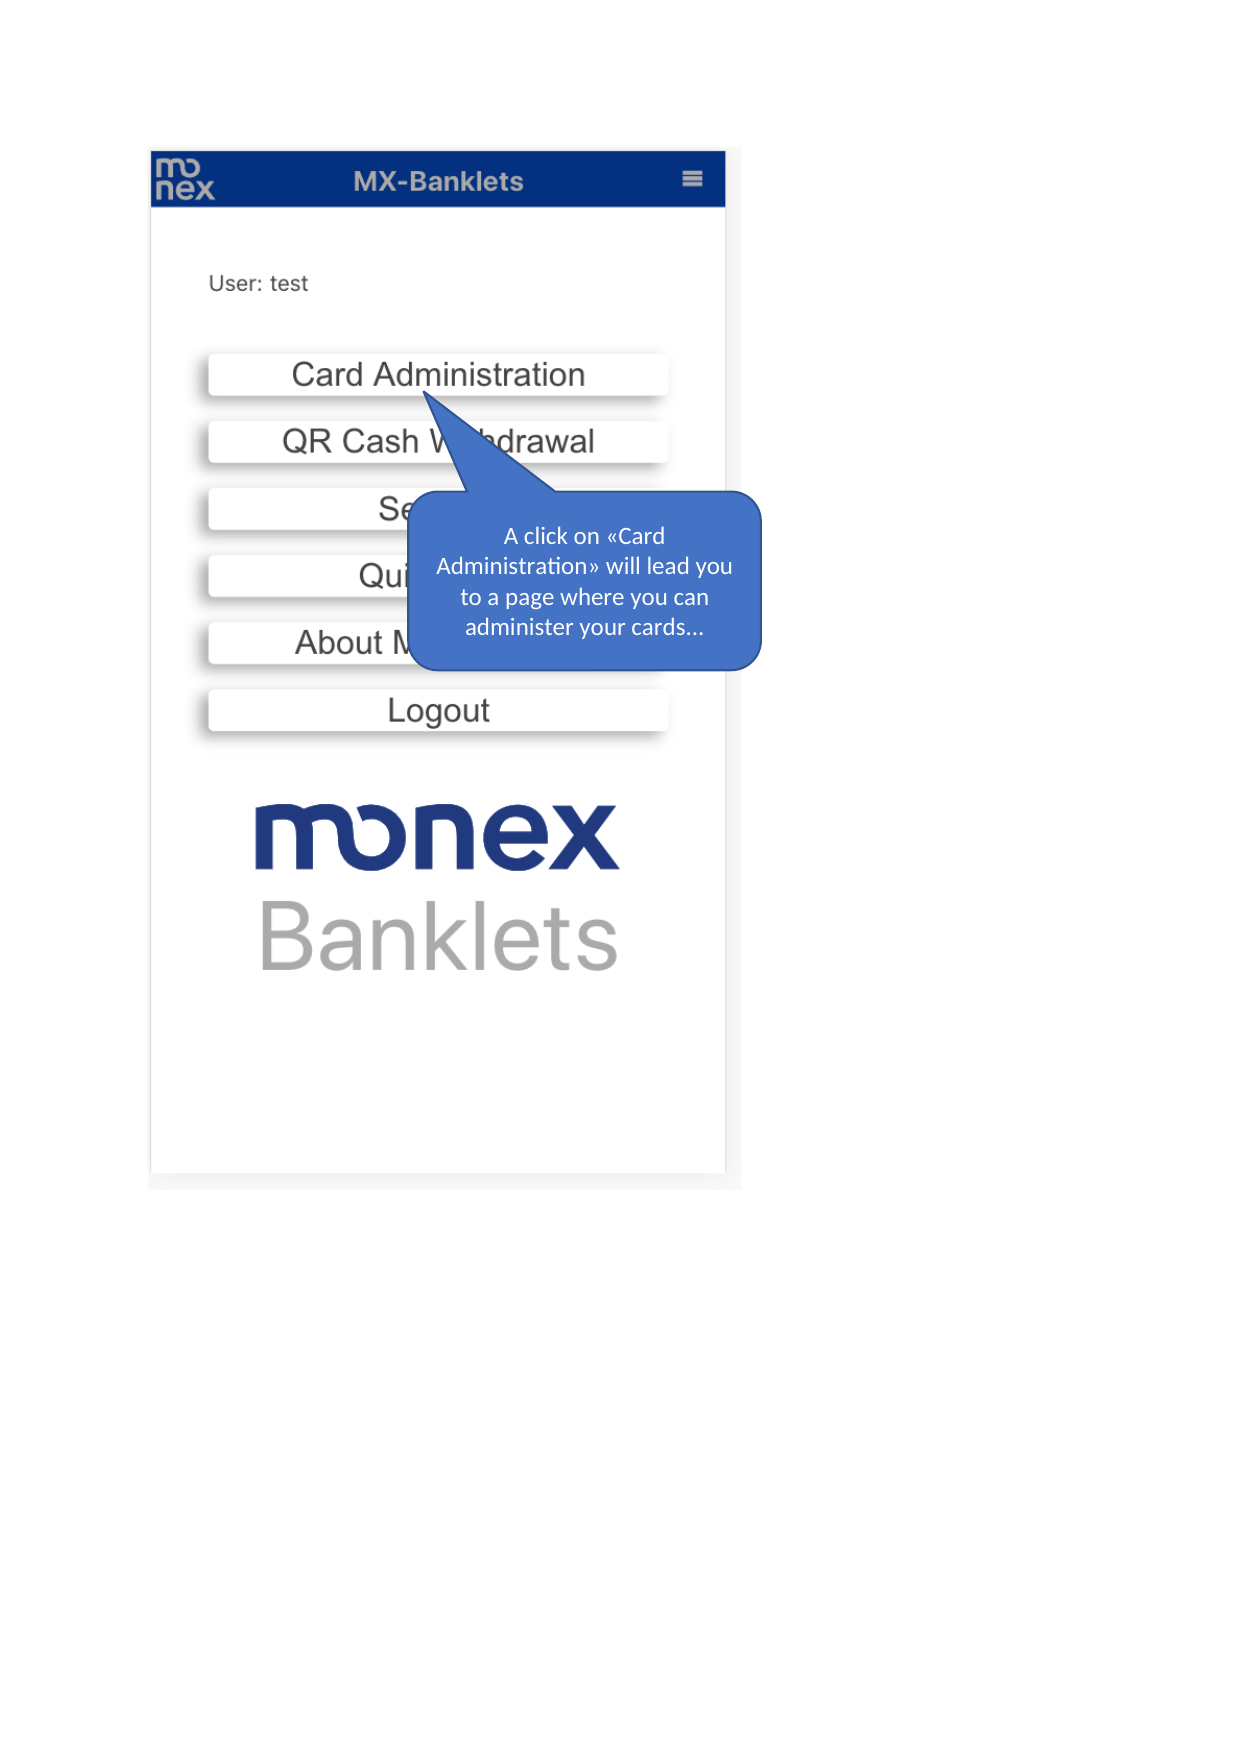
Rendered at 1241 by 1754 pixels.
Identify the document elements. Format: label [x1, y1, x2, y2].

picture [147, 147, 742, 1190]
